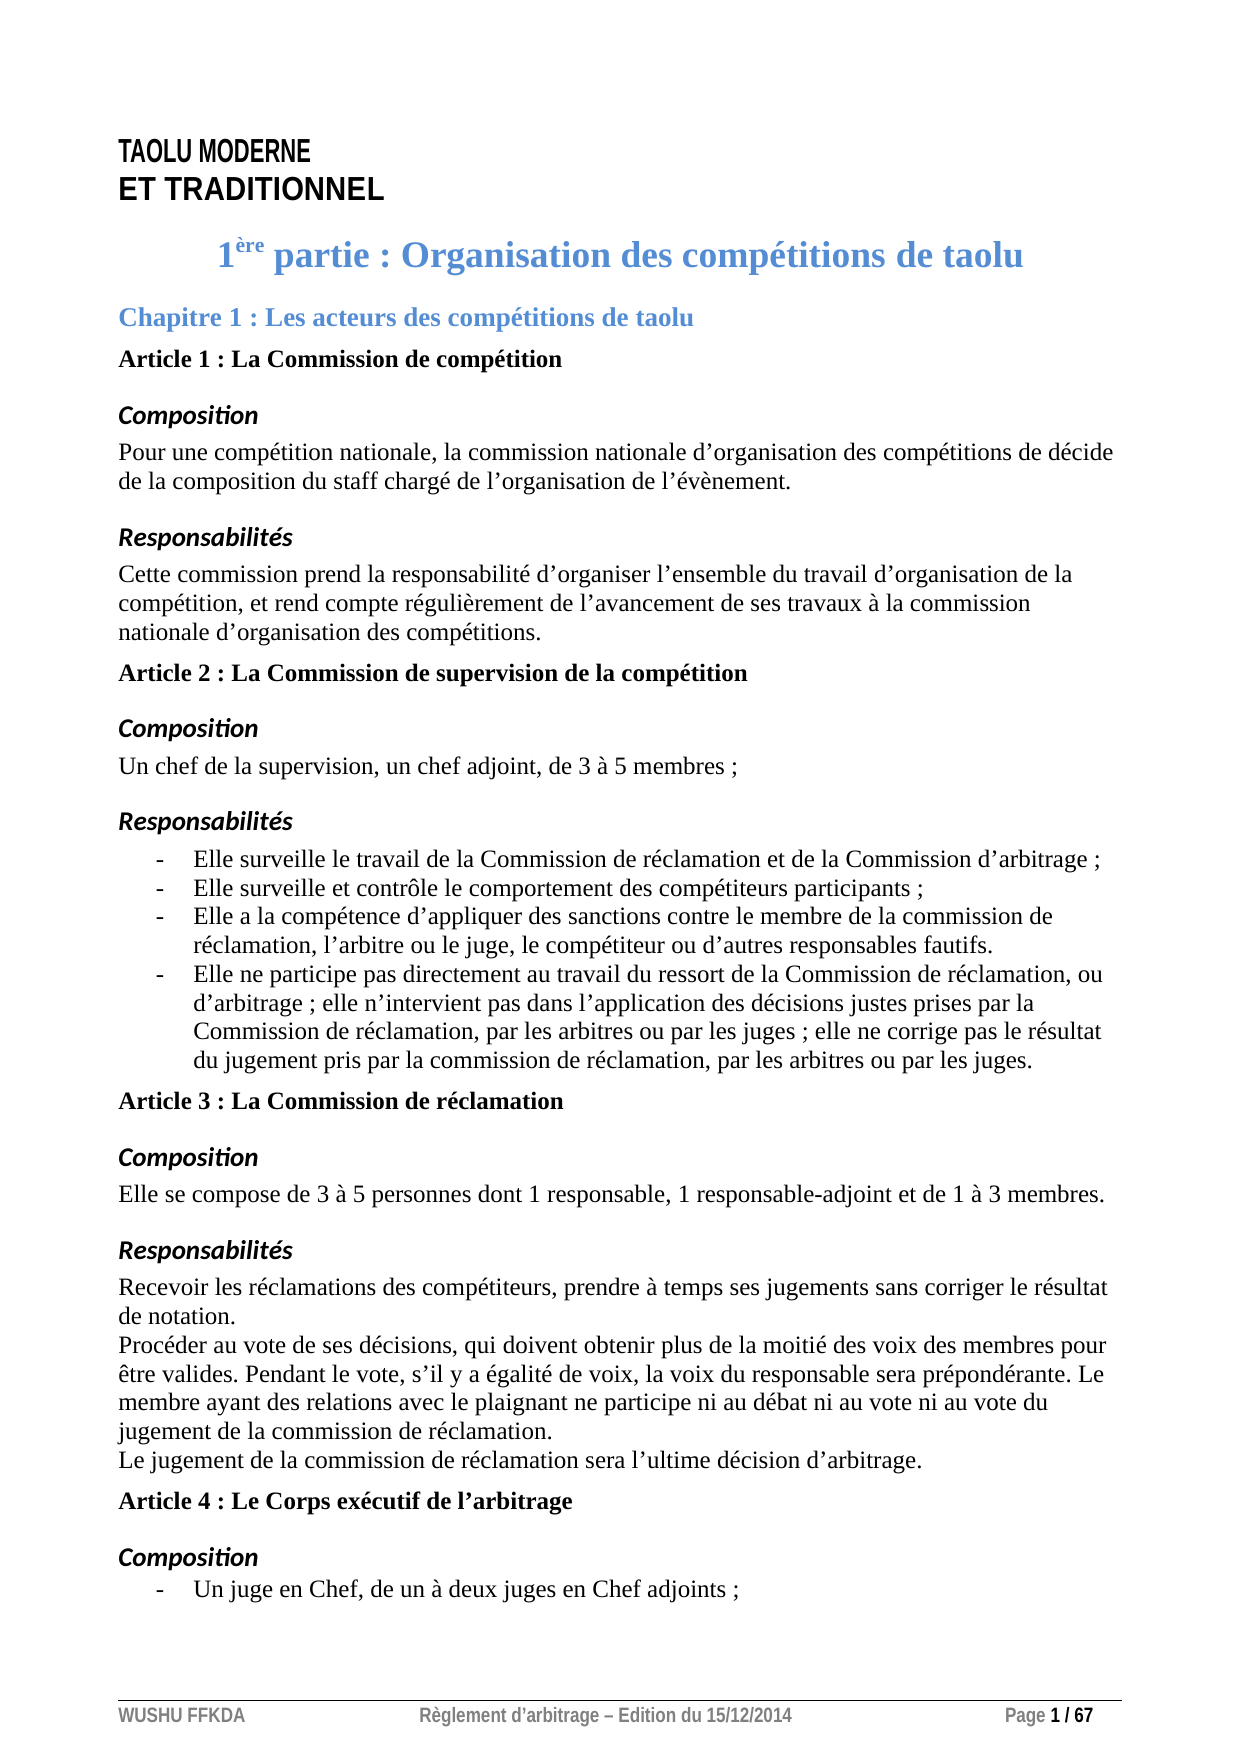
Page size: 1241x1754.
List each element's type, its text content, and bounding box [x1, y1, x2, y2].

text Cette commission prend la responsabilité d’organiser l’ensemble du travail d’organisation de la compétition, et rend compte régulièrement de l’avancement de ses travaux à la commission nationale d’organisation des compétitions. [118, 559, 1122, 645]
subtitle Composition [118, 712, 1122, 744]
subtitle Responsabilités [118, 520, 1122, 553]
subtitle Responsabilités [118, 1233, 1122, 1266]
subtitle TAOLU MODERNE ET TRADITIONNEL [118, 131, 1122, 207]
subtitle Article 1 : La Commission de compétition [118, 344, 1122, 373]
text Elle se compose de 3 à 5 personnes dont 1 responsable, 1 responsable-adjoint et de 1 à 3 membres. [118, 1179, 1122, 1208]
subtitle Chapitre 1 : Les acteurs des compétitions de taolu [118, 301, 1122, 332]
text Recevoir les réclamations des compétiteurs, prendre à temps ses jugements sans corriger le résultat de notation. [118, 1272, 1122, 1330]
text Le jugement de la commission de réclamation sera l’ultime décision d’arbitrage. [118, 1445, 1122, 1474]
text Pour une compétition nationale, la commission nationale d’organisation des compétitions de décide de la composition du staff chargé de l’organisation de l’évènement. [118, 437, 1122, 495]
subtitle Composition [118, 398, 1122, 431]
subtitle Responsabilités [118, 804, 1122, 838]
list Elle ne participe pas directement au travail du ressort de la Commission de réclamation, ou d’arbitrage ; elle n’intervient pas dans l’application des décisions justes prises par la Commission de réclamation, par les arbitres ou par les juges ; elle ne corrige pas le résultat du jugement pris par la commission de réclamation, par les arbitres ou par les juges. [156, 959, 1122, 1074]
subtitle Article 4 : Le Corps exécutif de l’arbitrage [118, 1486, 1122, 1515]
list Elle surveille le travail de la Commission de réclamation et de la Commission d’arbitrage ; [156, 844, 1122, 873]
text Un chef de la supervision, un chef adjoint, de 3 à 5 membres ; [118, 751, 1122, 779]
subtitle Composition [118, 1140, 1122, 1173]
text Procéder au vote de ses décisions, qui doivent obtenir plus de la moitié des voix des membres pour être valides. Pendant le vote, s’il y a égalité de voix, la voix du responsable sera prépondérante. Le membre ayant des relations avec le plaignant ne participe ni au débat ni au vote ni au vote du jugement de la commission de réclamation. [118, 1330, 1122, 1445]
list Un juge en Chef, de un à deux juges en Chef adjoints ; [156, 1579, 1122, 1602]
list Elle surveille et contrôle le comportement des compétiteurs participants ; [156, 873, 1122, 901]
subtitle Article 2 : La Commission de supervision de la compétition [118, 658, 1122, 687]
list Elle a la compétence d’appliquer des sanctions contre le membre de la commission de réclamation, l’arbitre ou le juge, le compétiteur ou d’autres responsables fautifs. [156, 901, 1122, 959]
subtitle Article 3 : La Commission de réclamation [118, 1086, 1122, 1115]
subtitle 1ère partie : Organisation des compétitions de taolu [118, 232, 1122, 276]
subtitle Composition [118, 1540, 1122, 1573]
